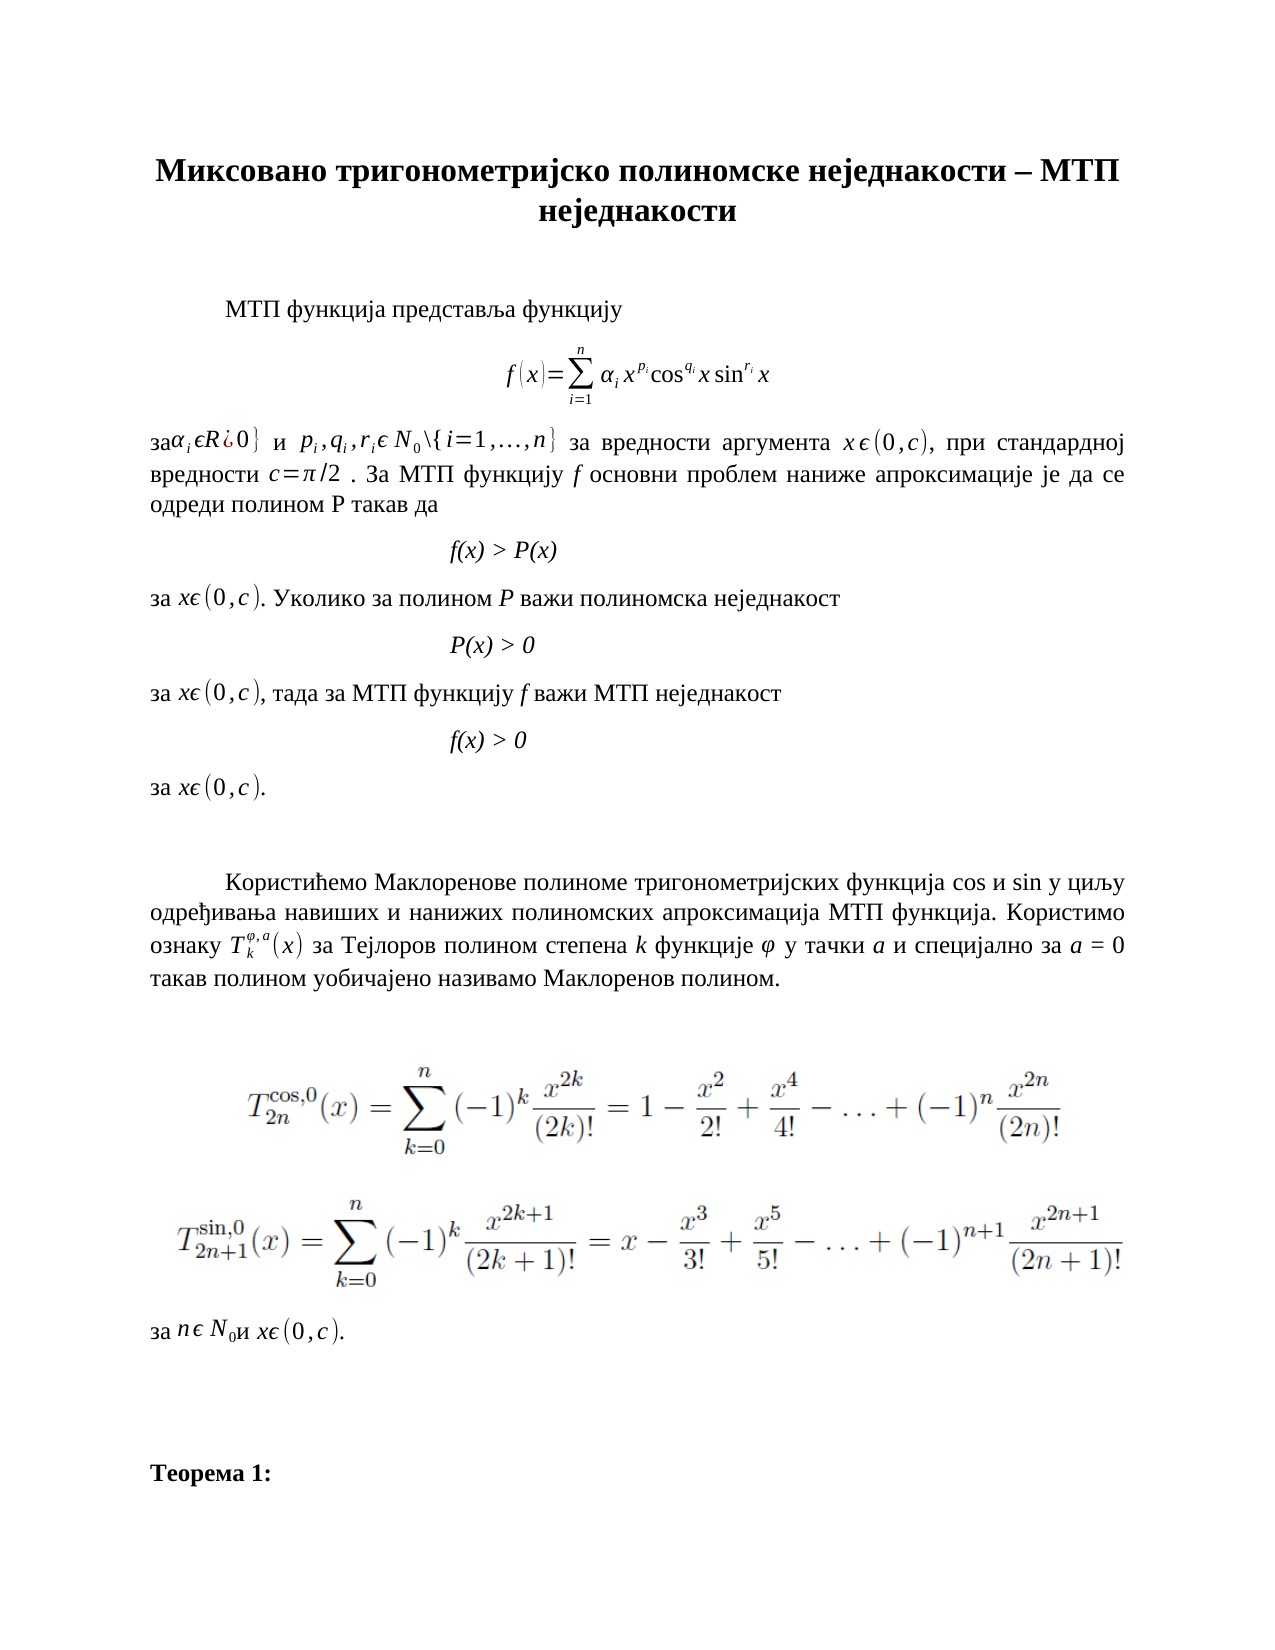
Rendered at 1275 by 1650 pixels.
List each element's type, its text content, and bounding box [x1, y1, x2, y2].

text за , тада за МТП функцију f важи МТП неједнакост [150, 677, 1125, 707]
picture [150, 1056, 1125, 1297]
text Користићемо Маклоренове полиноме тригонометријских функција cos и sin у циљу одређивања навиших и нанижих полиномских апроксимација МТП функција. Користимо ознаку за Тејлоров полином степена k функције у тачки a и специјално за a = 0 такав полином уобичајено називамо Маклоренов полином. [150, 867, 1125, 992]
text f(x) > P(x) [150, 536, 1125, 564]
text за . Уколико за полином P важи полиномска неједнакост [150, 582, 1125, 612]
text за и за вредности аргумента , при стандардној вредности . За МТП функцију f основни проблем наниже апроксимације је да се одреди полином P такав да [150, 426, 1125, 517]
text P(x) > 0 [150, 630, 1125, 659]
text за и . [150, 1315, 1125, 1346]
text Теорема 1: [150, 1458, 1125, 1486]
text за . [150, 772, 1125, 802]
text f(x) > 0 [150, 725, 1125, 754]
text Миксовано тригонометријско полиномске неједнакости – МТП неједнакости [150, 150, 1125, 228]
text МТП функција представља функцију [150, 294, 1125, 323]
